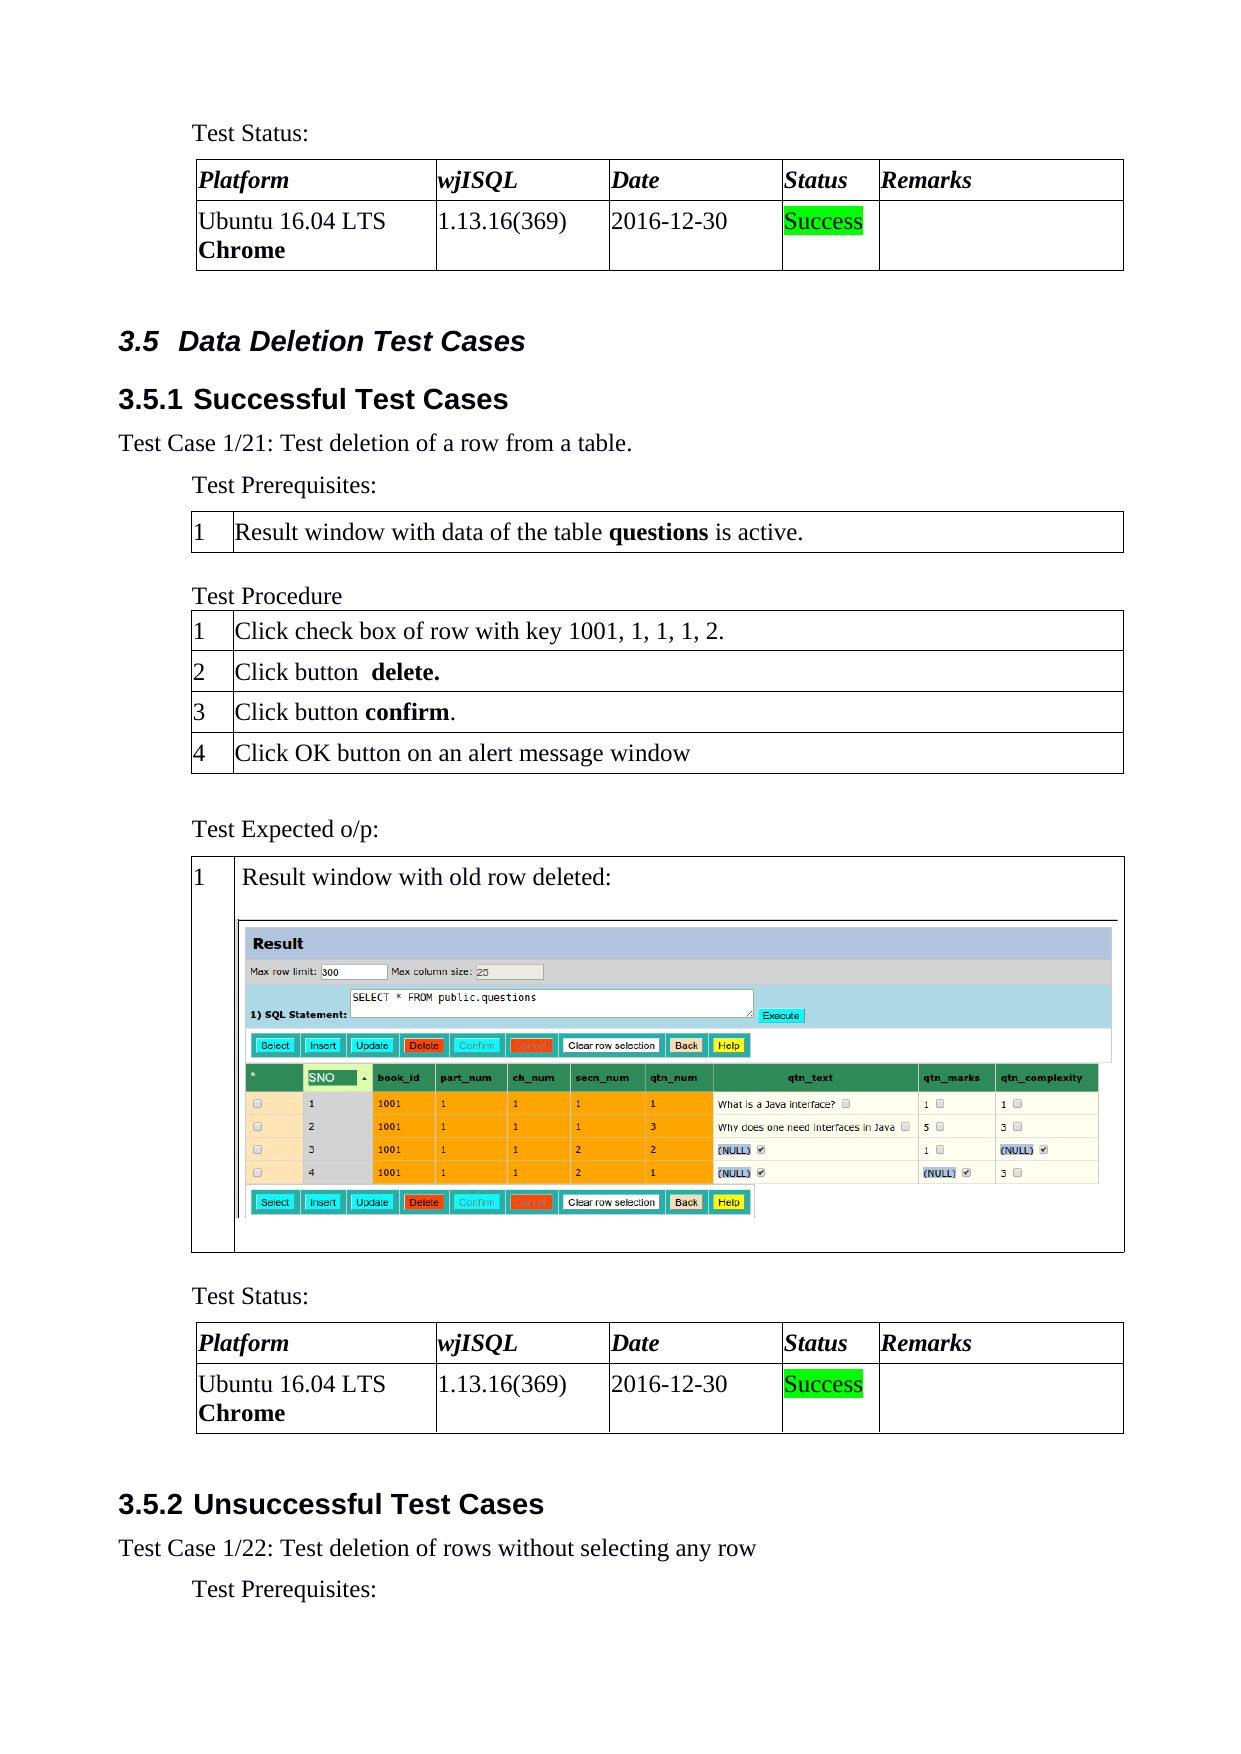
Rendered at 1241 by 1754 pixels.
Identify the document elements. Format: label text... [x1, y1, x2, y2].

table_header Platform [197, 160, 436, 200]
table_cell 2016-12-30 [610, 201, 782, 269]
subtitle Unsuccessful Test Cases [118, 1487, 1122, 1520]
text Test Status: [118, 1281, 1122, 1310]
table_cell Ubuntu 16.04 LTS Chrome [197, 201, 436, 269]
text Test Procedure [118, 581, 1122, 610]
subtitle Successful Test Cases [118, 382, 1122, 416]
table_cell 2 [192, 651, 233, 691]
table_cell Success [783, 201, 879, 269]
table_header wjISQL [437, 160, 609, 200]
table_header 1 [192, 512, 233, 552]
table_cell Click button confirm. [234, 692, 1123, 732]
table_header Click check box of row with key 1001, 1, 1, 1, 2. [234, 611, 1123, 650]
table_cell [880, 201, 1123, 269]
table_header 1 [192, 857, 234, 1252]
table_header Date [610, 1323, 782, 1363]
table_header Platform [197, 1323, 436, 1363]
table_cell 4 [192, 733, 233, 773]
table_cell Ubuntu 16.04 LTS Chrome [197, 1364, 436, 1432]
picture [235, 919, 1118, 1218]
text Test Case 1/21: Test deletion of a row from a table. [118, 428, 1122, 457]
table_cell 1.13.16(369) [437, 1364, 609, 1432]
table_cell Click OK button on an alert message window [234, 733, 1123, 773]
table_header Status [783, 160, 879, 200]
table_header Remarks [880, 1323, 1123, 1363]
table_header wjISQL [437, 1323, 609, 1363]
text Test Prerequisites: [118, 470, 1122, 498]
table_cell 1.13.16(369) [437, 201, 609, 269]
table_header Remarks [880, 160, 1123, 200]
table_header Result window with data of the table questions is active. [234, 512, 1123, 552]
text Test Prerequisites: [118, 1574, 1122, 1603]
table_header 1 [192, 611, 233, 650]
table_header Date [610, 160, 782, 200]
table_cell 3 [192, 692, 233, 732]
table_cell [880, 1364, 1123, 1432]
text Test Expected o/p: [118, 814, 1122, 843]
table_cell Click button delete. [234, 651, 1123, 691]
subtitle Data Deletion Test Cases [118, 324, 1122, 357]
table_cell Success [783, 1364, 879, 1432]
table_header Status [783, 1323, 879, 1363]
text Test Case 1/22: Test deletion of rows without selecting any row [118, 1533, 1122, 1561]
text Test Status: [118, 118, 1122, 147]
table_cell 2016-12-30 [610, 1364, 782, 1432]
table_header Result window with old row deleted: [235, 857, 1124, 1252]
